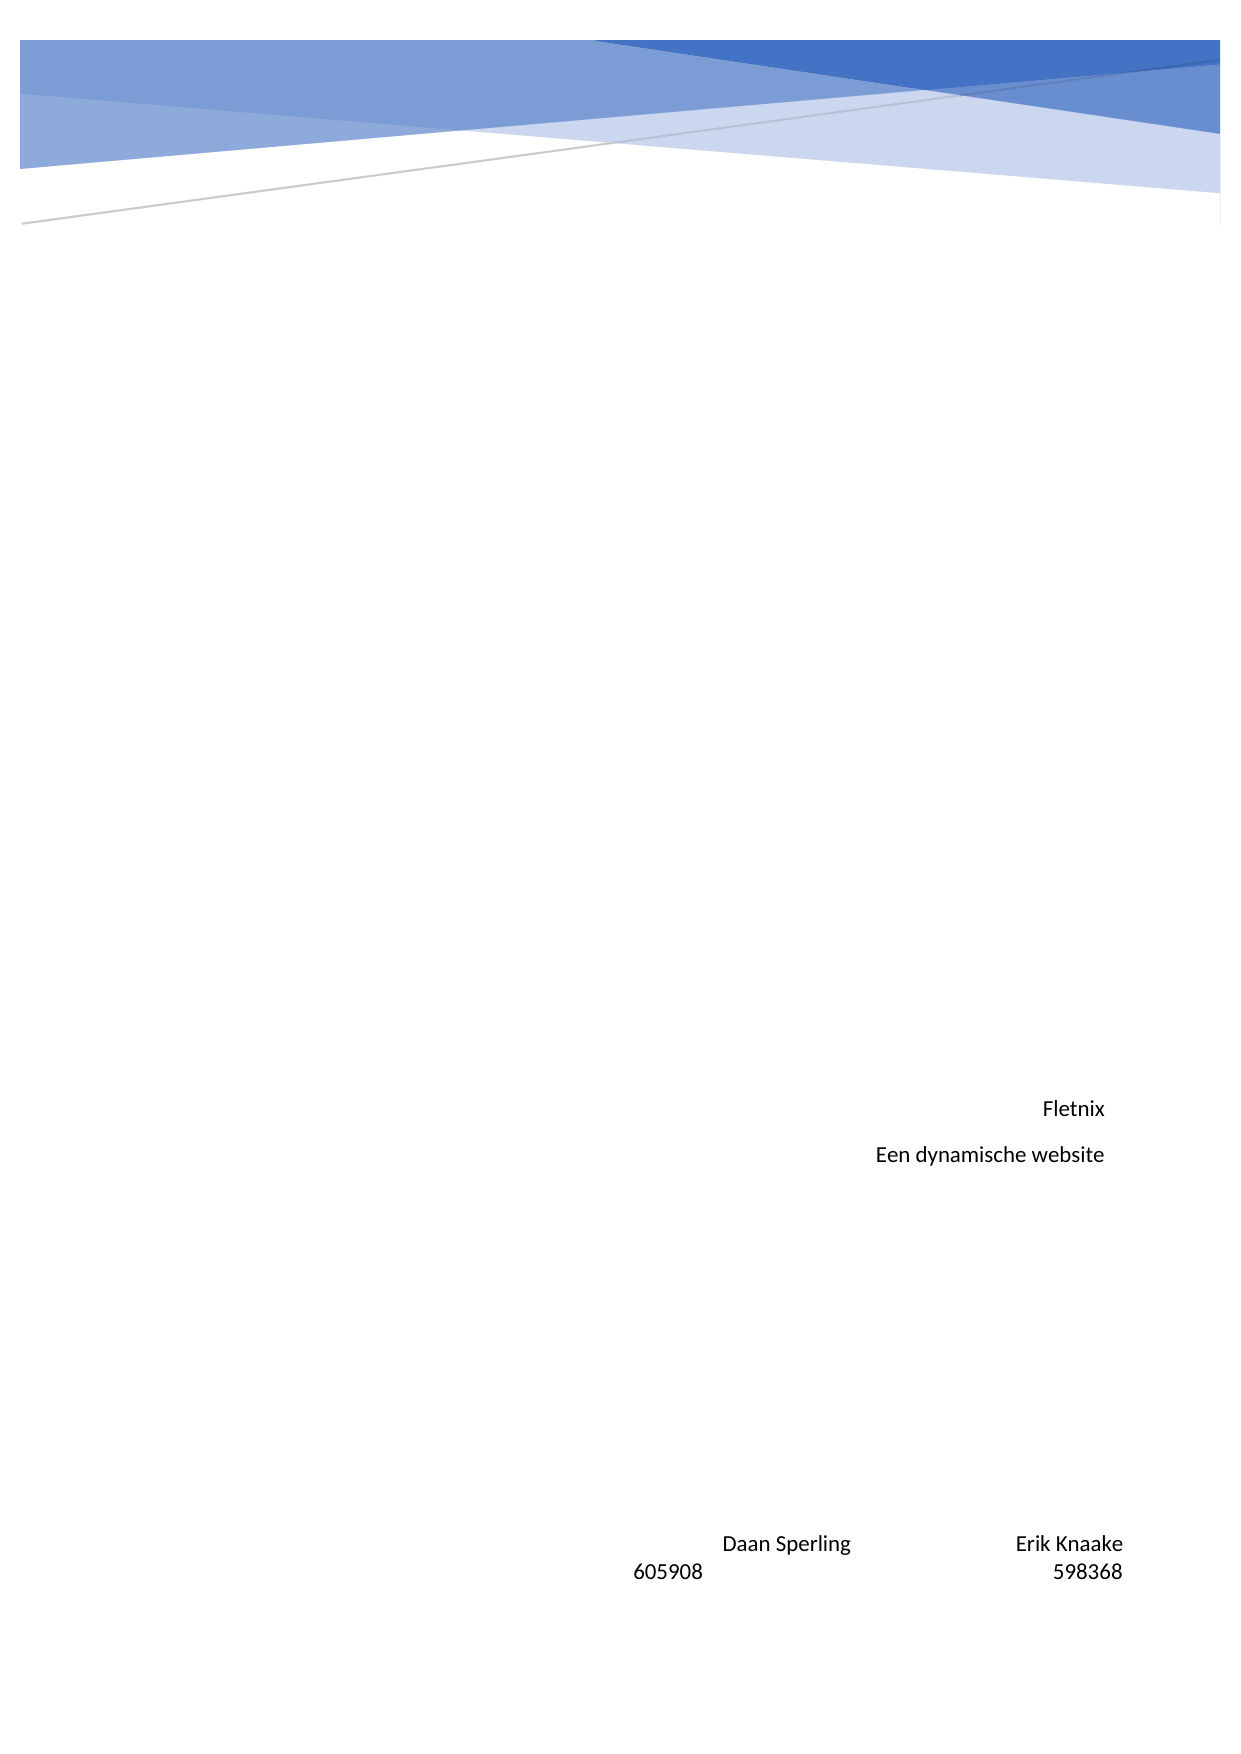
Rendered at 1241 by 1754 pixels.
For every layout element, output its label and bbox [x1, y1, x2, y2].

picture [20, 40, 1221, 240]
